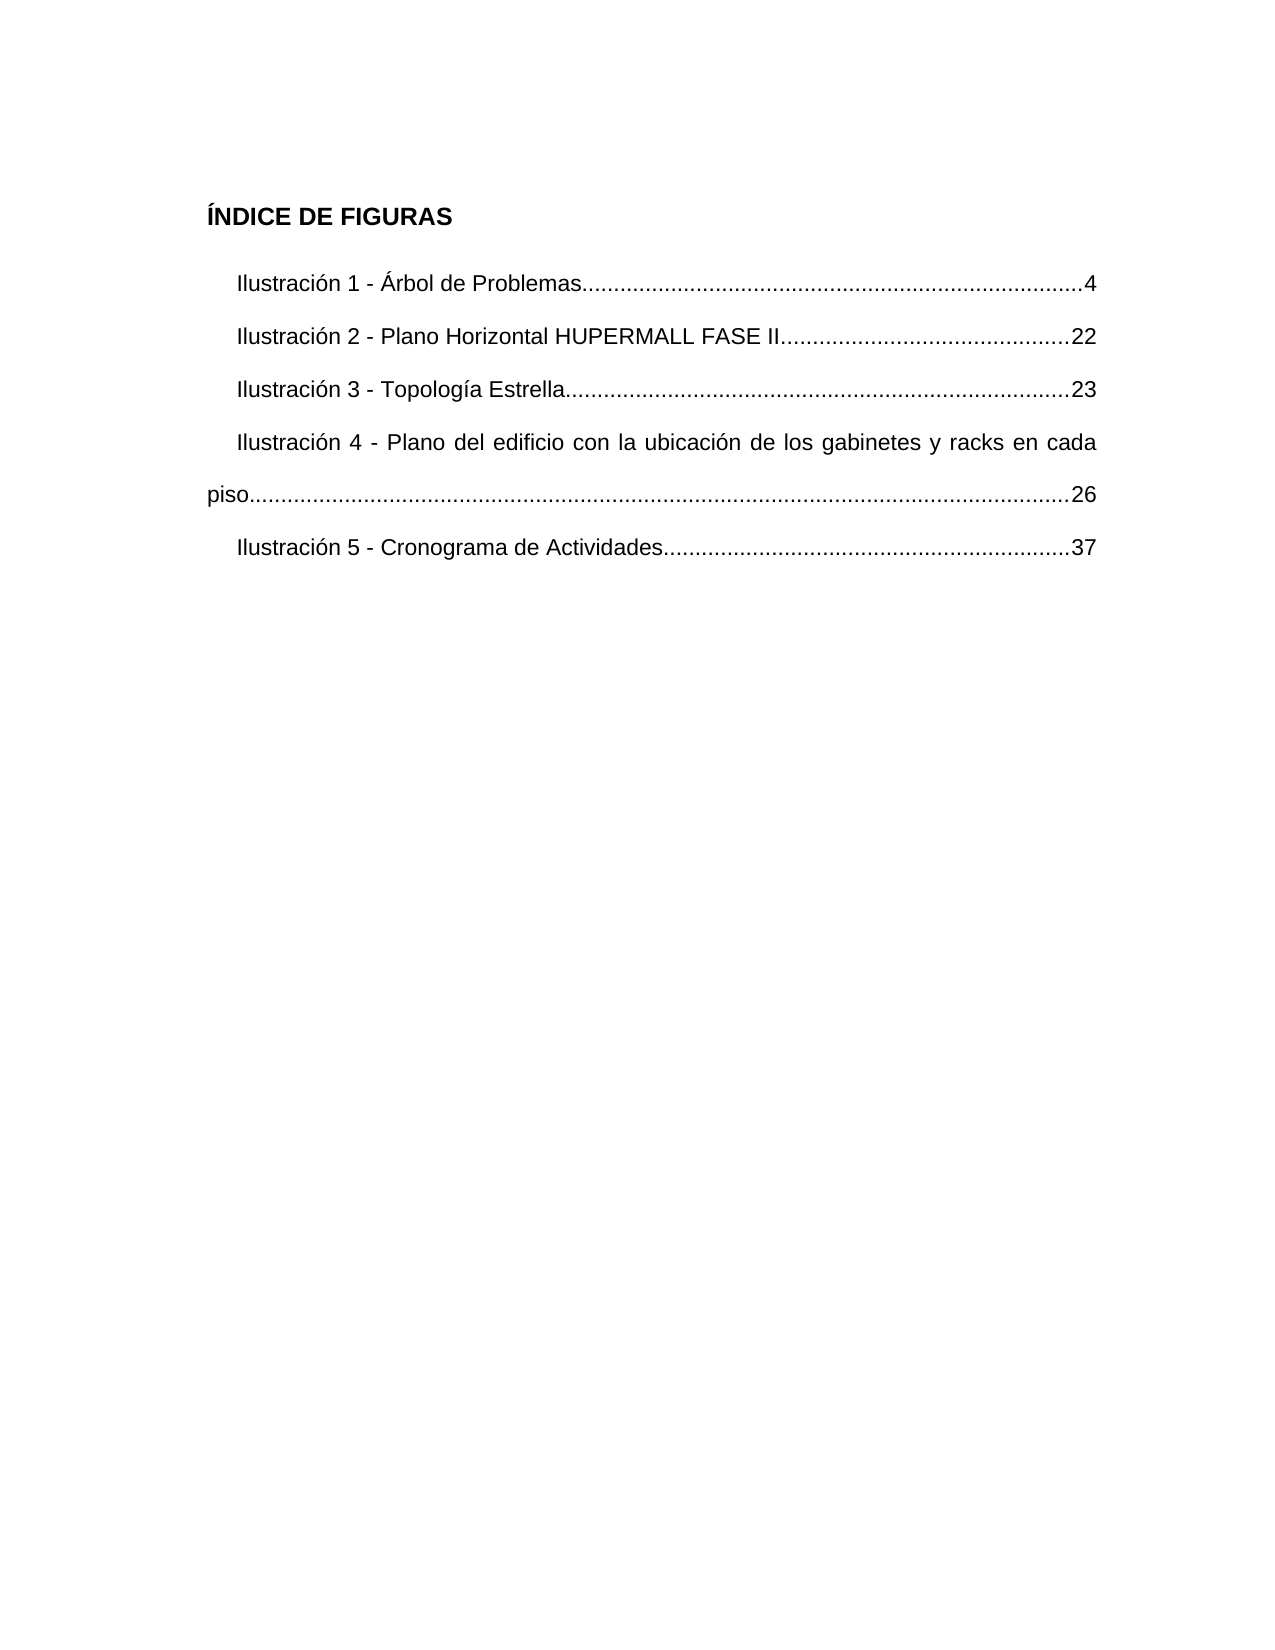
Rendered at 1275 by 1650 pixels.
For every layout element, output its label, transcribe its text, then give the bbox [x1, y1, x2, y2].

text Ilustración 1 - Árbol de Problemas 4 [207, 270, 1098, 297]
text ÍNDICE DE FIGURAS [207, 202, 1098, 231]
text Ilustración 4 - Plano del edificio con la ubicación de los gabinetes y racks en cada piso. 26 [207, 428, 1098, 507]
text Ilustración 3 - Topología Estrella 23 [207, 376, 1098, 402]
text Ilustración 5 - Cronograma de Actividades 37 [207, 534, 1098, 560]
text Ilustración 2 - Plano Horizontal HUPERMALL FASE II 22 [207, 323, 1098, 349]
